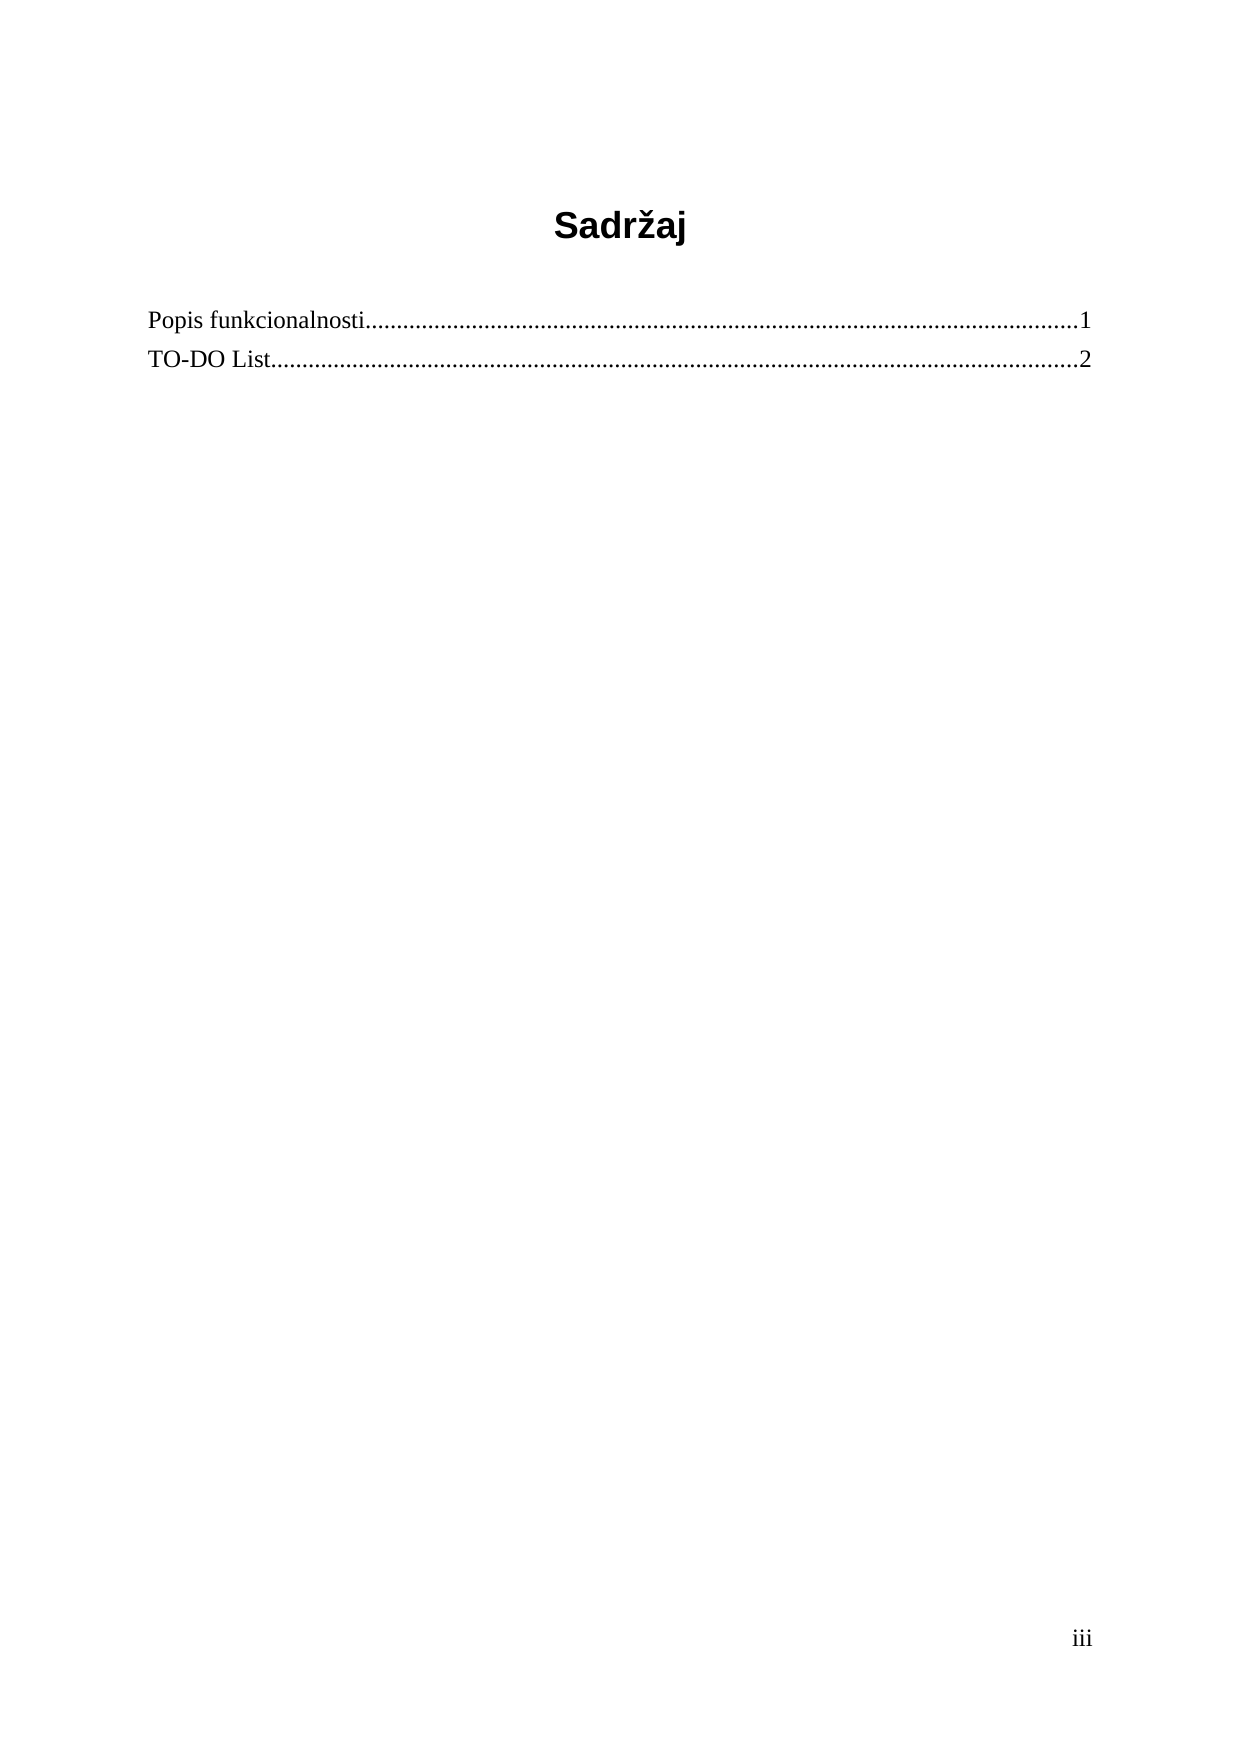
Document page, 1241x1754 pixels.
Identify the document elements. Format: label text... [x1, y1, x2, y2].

text Sadržaj [148, 203, 1093, 246]
text TO-DO List 2 [148, 344, 1093, 373]
text Popis funkcionalnosti 1 [148, 305, 1093, 334]
